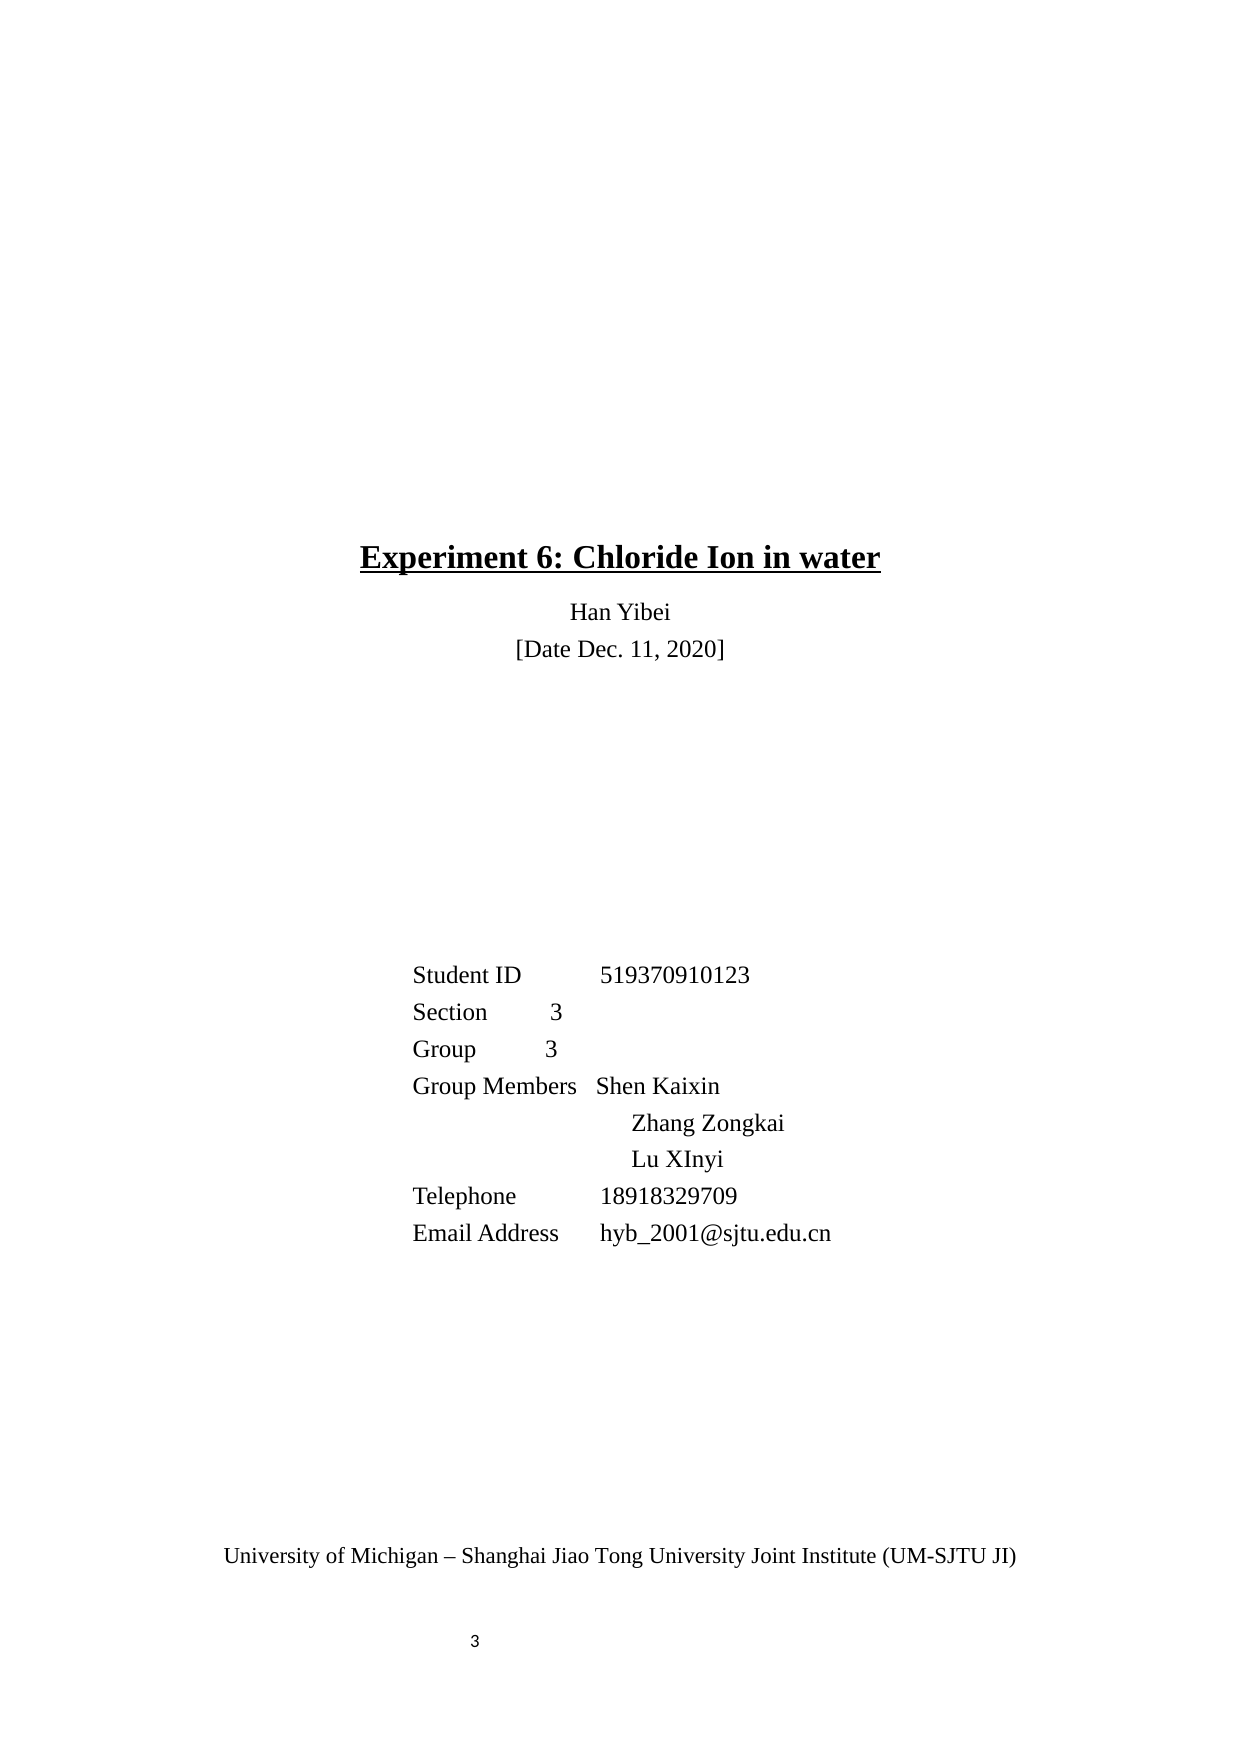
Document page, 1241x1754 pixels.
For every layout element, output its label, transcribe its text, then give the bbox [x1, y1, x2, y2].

text Student ID 519370910123 [412, 959, 1090, 991]
text [Date Dec. 11, 2020] [150, 632, 1090, 664]
text Group 3 [412, 1032, 1090, 1065]
text Section 3 [412, 996, 1090, 1028]
text Telephone 18918329709 [412, 1179, 1090, 1212]
text Lu XInyi [412, 1143, 1090, 1175]
text University of Michigan – Shanghai Jiao Tong University Joint Institute (UM-SJTU JI) [150, 1539, 1090, 1572]
text Zhang Zongkai [412, 1106, 1090, 1138]
text Group Members Shen Kaixin [412, 1069, 1090, 1102]
text Email Address hyb_2001@sjtu.edu.cn [412, 1216, 1090, 1249]
text Experiment 6: Chloride Ion in water [150, 524, 1090, 589]
text Han Yibei [150, 595, 1090, 628]
